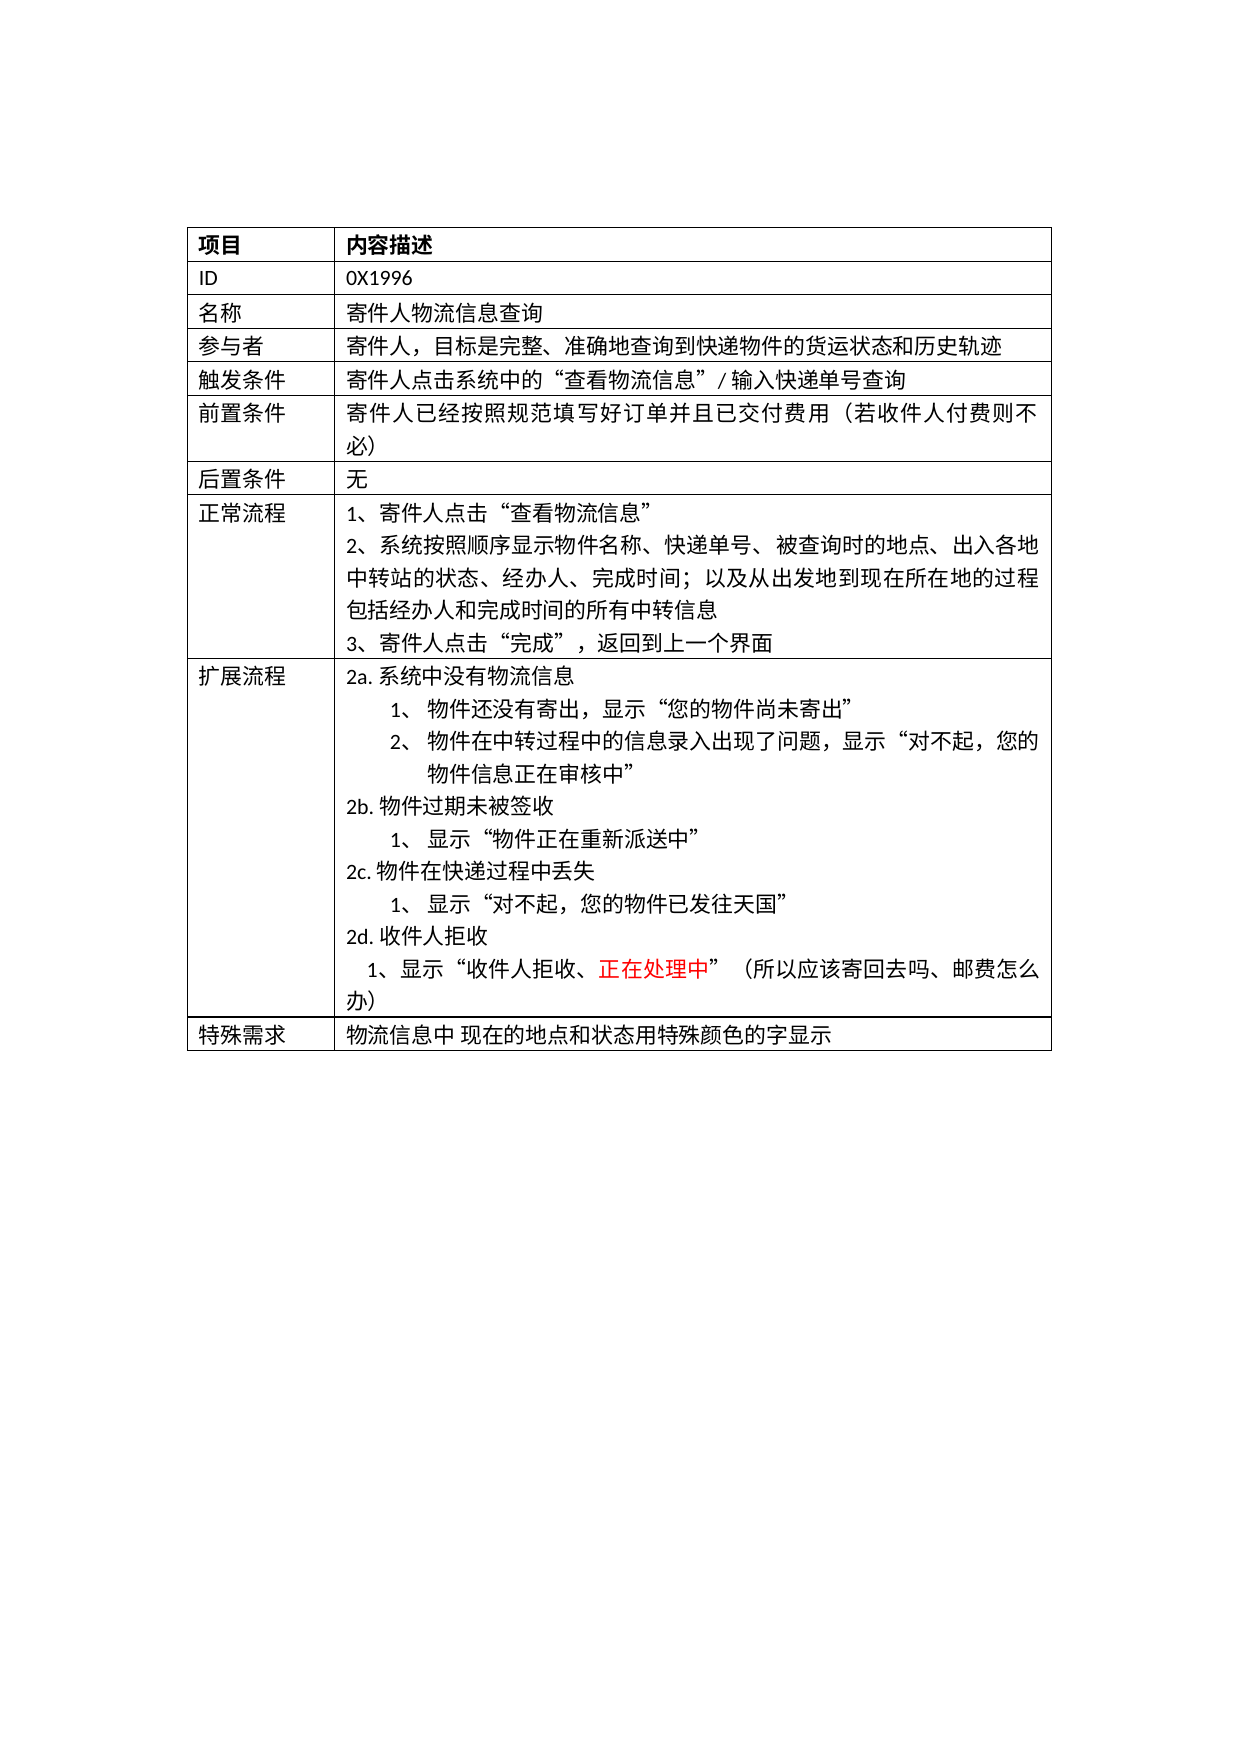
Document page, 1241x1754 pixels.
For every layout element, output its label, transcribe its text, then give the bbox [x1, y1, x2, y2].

table_cell 参与者 [188, 329, 334, 361]
table_cell 物流信息中 现在的地点和状态用特殊颜色的字显示 [335, 1018, 1051, 1050]
table_cell 后置条件 [188, 462, 334, 494]
table_cell 名称 [188, 295, 334, 328]
table_cell 正常流程 [188, 495, 334, 658]
table_cell 0X1996 [335, 262, 1051, 294]
table_header 内容描述 [335, 228, 1051, 261]
table_cell 无 [335, 462, 1051, 494]
table_cell 扩展流程 [188, 659, 334, 1016]
table_cell 触发条件 [188, 362, 334, 395]
table_cell 寄件人物流信息查询 [335, 295, 1051, 328]
table_cell 特殊需求 [188, 1018, 334, 1050]
table_cell 前置条件 [188, 396, 334, 461]
table_cell ID [188, 262, 334, 294]
table_cell 1、寄件人点击“查看物流信息” 2、系统按照顺序显示物件名称、快递单号、被查询时的地点、出入各地中转站的状态、经办人、完成时间；以及从出发地到现在所在地的过程包括经办人和完成时间的所有中转信息 3、寄件人点击“完成”，返回到上一个界面 [335, 495, 1051, 658]
table_cell 寄件人已经按照规范填写好订单并且已交付费用（若收件人付费则不必） [335, 396, 1051, 461]
table_header 项目 [188, 228, 334, 261]
table_cell 寄件人点击系统中的“查看物流信息”/ 输入快递单号查询 [335, 362, 1051, 395]
table_cell 2a. 系统中没有物流信息 物件还没有寄出，显示“您的物件尚未寄出” 物件在中转过程中的信息录入出现了问题，显示“对不起，您的物件信息正在审核中” 2b. 物件过期未被签收 显示“物件正在重新派送中” 2c. 物件在快递过程中丢失 显示“对不起，您的物件已发往天国” 2d. 收件人拒收 1、显示“收件人拒收、正在处理中”（所以应该寄回去吗、邮费怎么办） [335, 659, 1051, 1016]
table_cell 寄件人，目标是完整、准确地查询到快递物件的货运状态和历史轨迹 [335, 329, 1051, 361]
